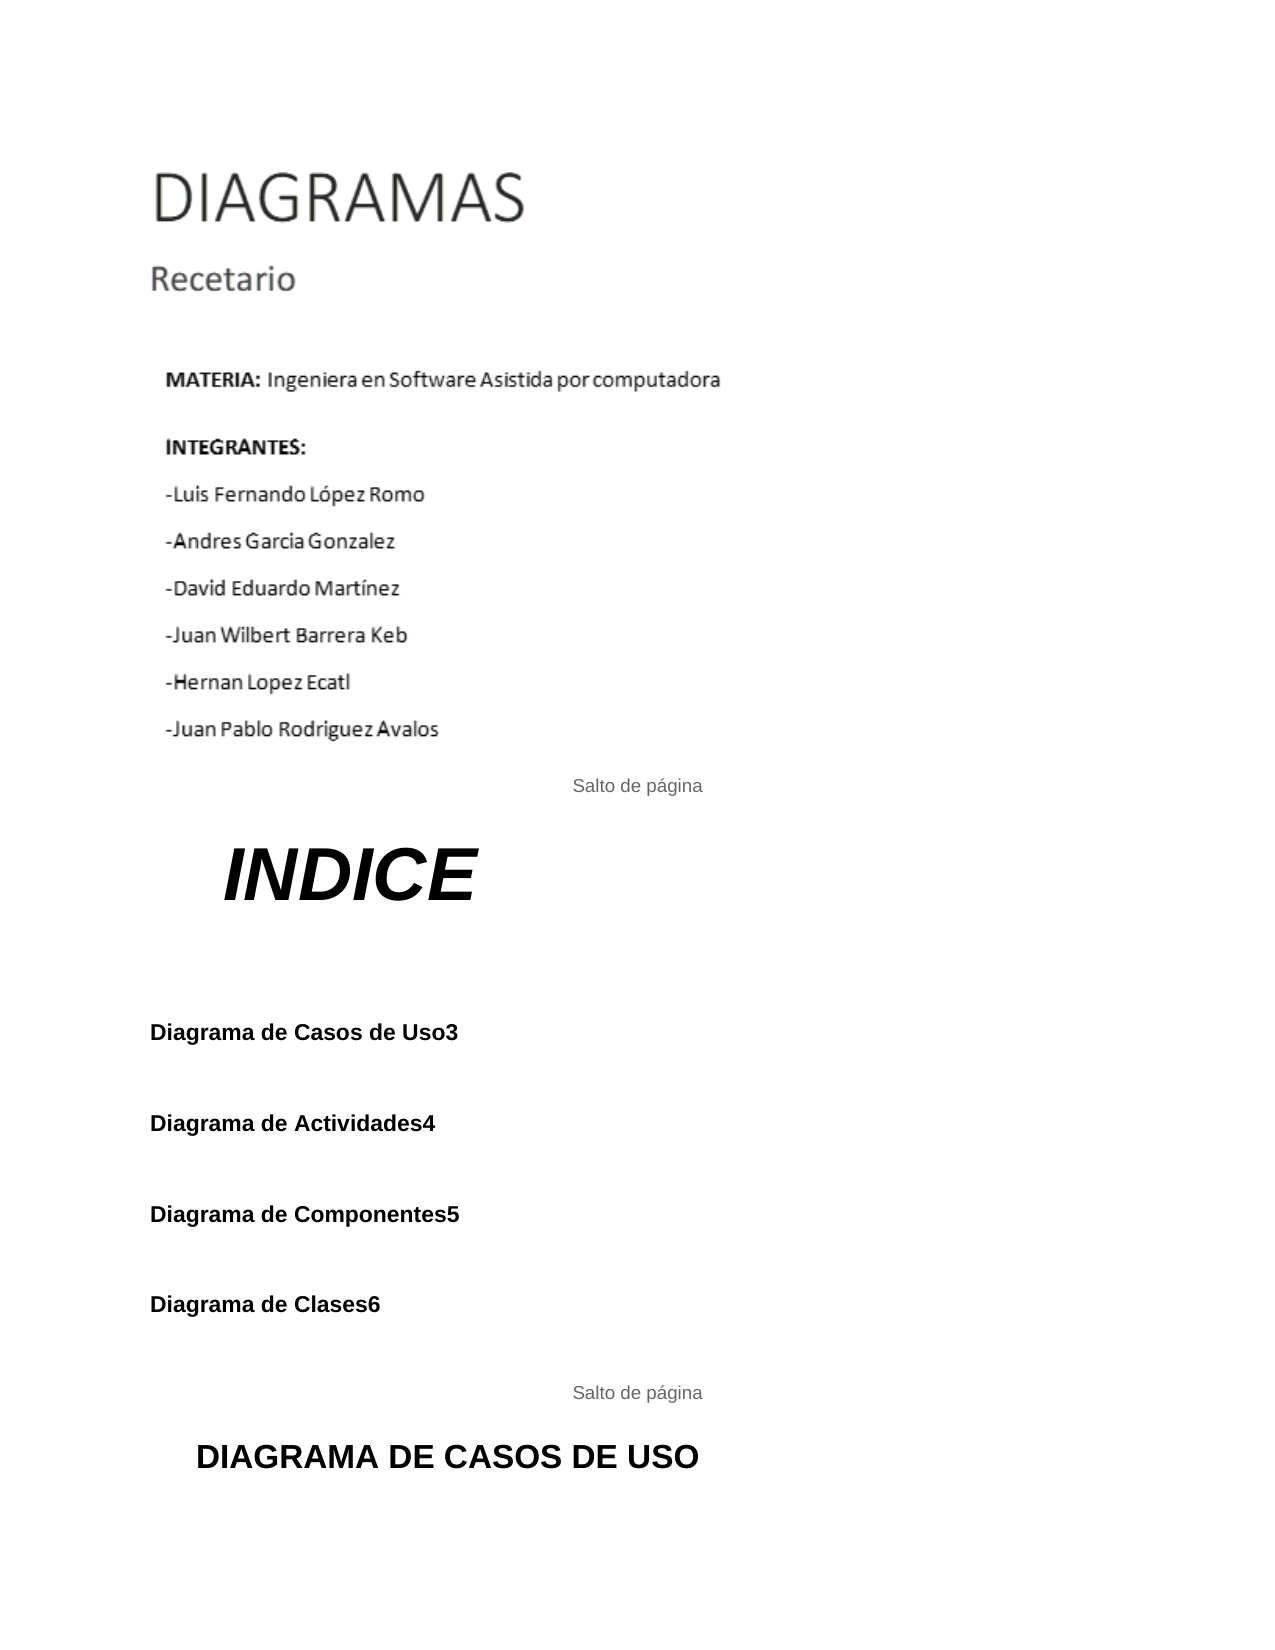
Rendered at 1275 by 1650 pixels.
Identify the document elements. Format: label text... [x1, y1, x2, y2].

picture [150, 425, 839, 771]
text INDICE [223, 829, 1125, 916]
picture [150, 150, 727, 324]
text Diagrama de Casos de Uso3 [150, 1019, 1125, 1046]
text Salto de página [150, 1382, 1125, 1403]
text Diagrama de Actividades4 [150, 1110, 1125, 1136]
text Diagrama de Componentes5 [150, 1201, 1125, 1227]
text Salto de página [150, 774, 1125, 796]
text Diagrama de Clases6 [150, 1291, 1125, 1318]
picture [150, 357, 839, 422]
text DIAGRAMA DE CASOS DE USO [150, 1437, 1125, 1475]
